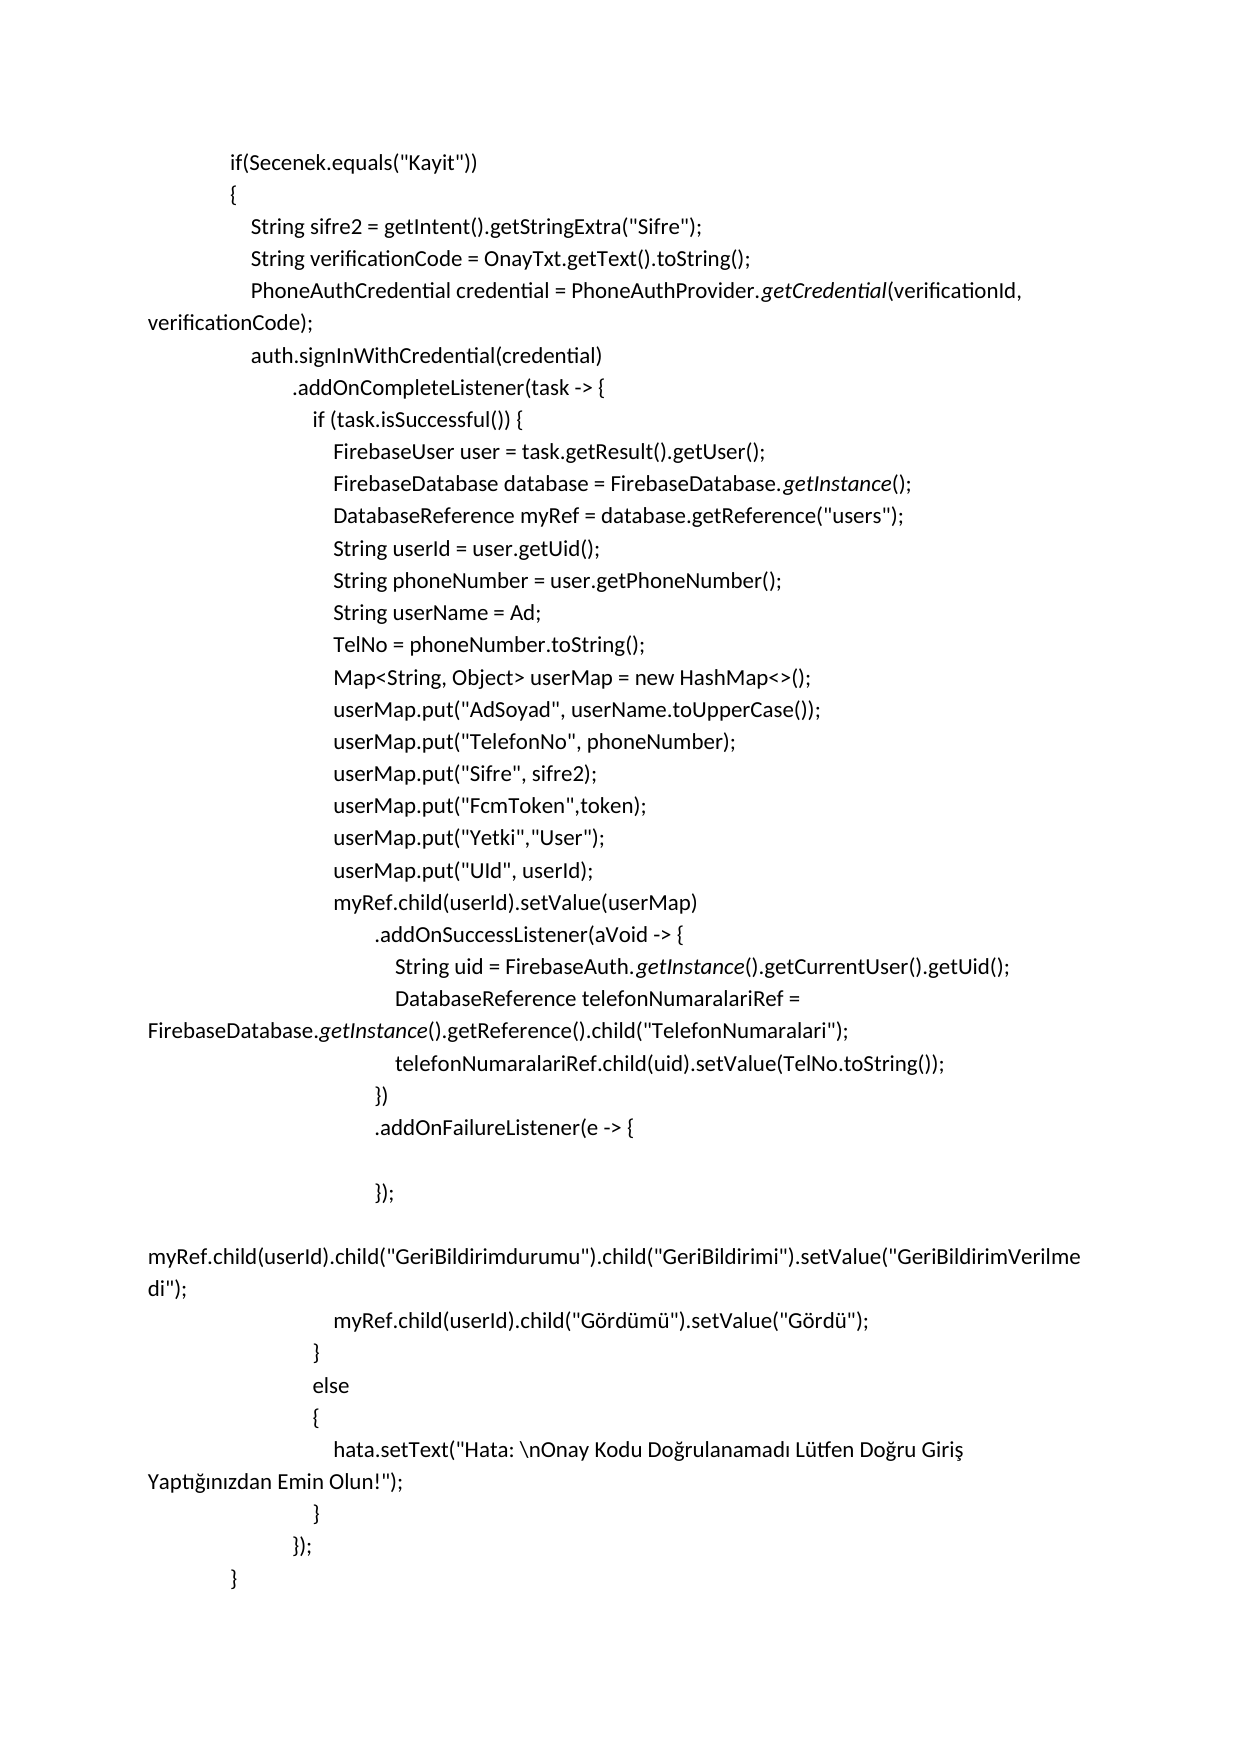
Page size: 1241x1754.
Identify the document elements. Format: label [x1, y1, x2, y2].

text [148, 148, 1093, 1592]
